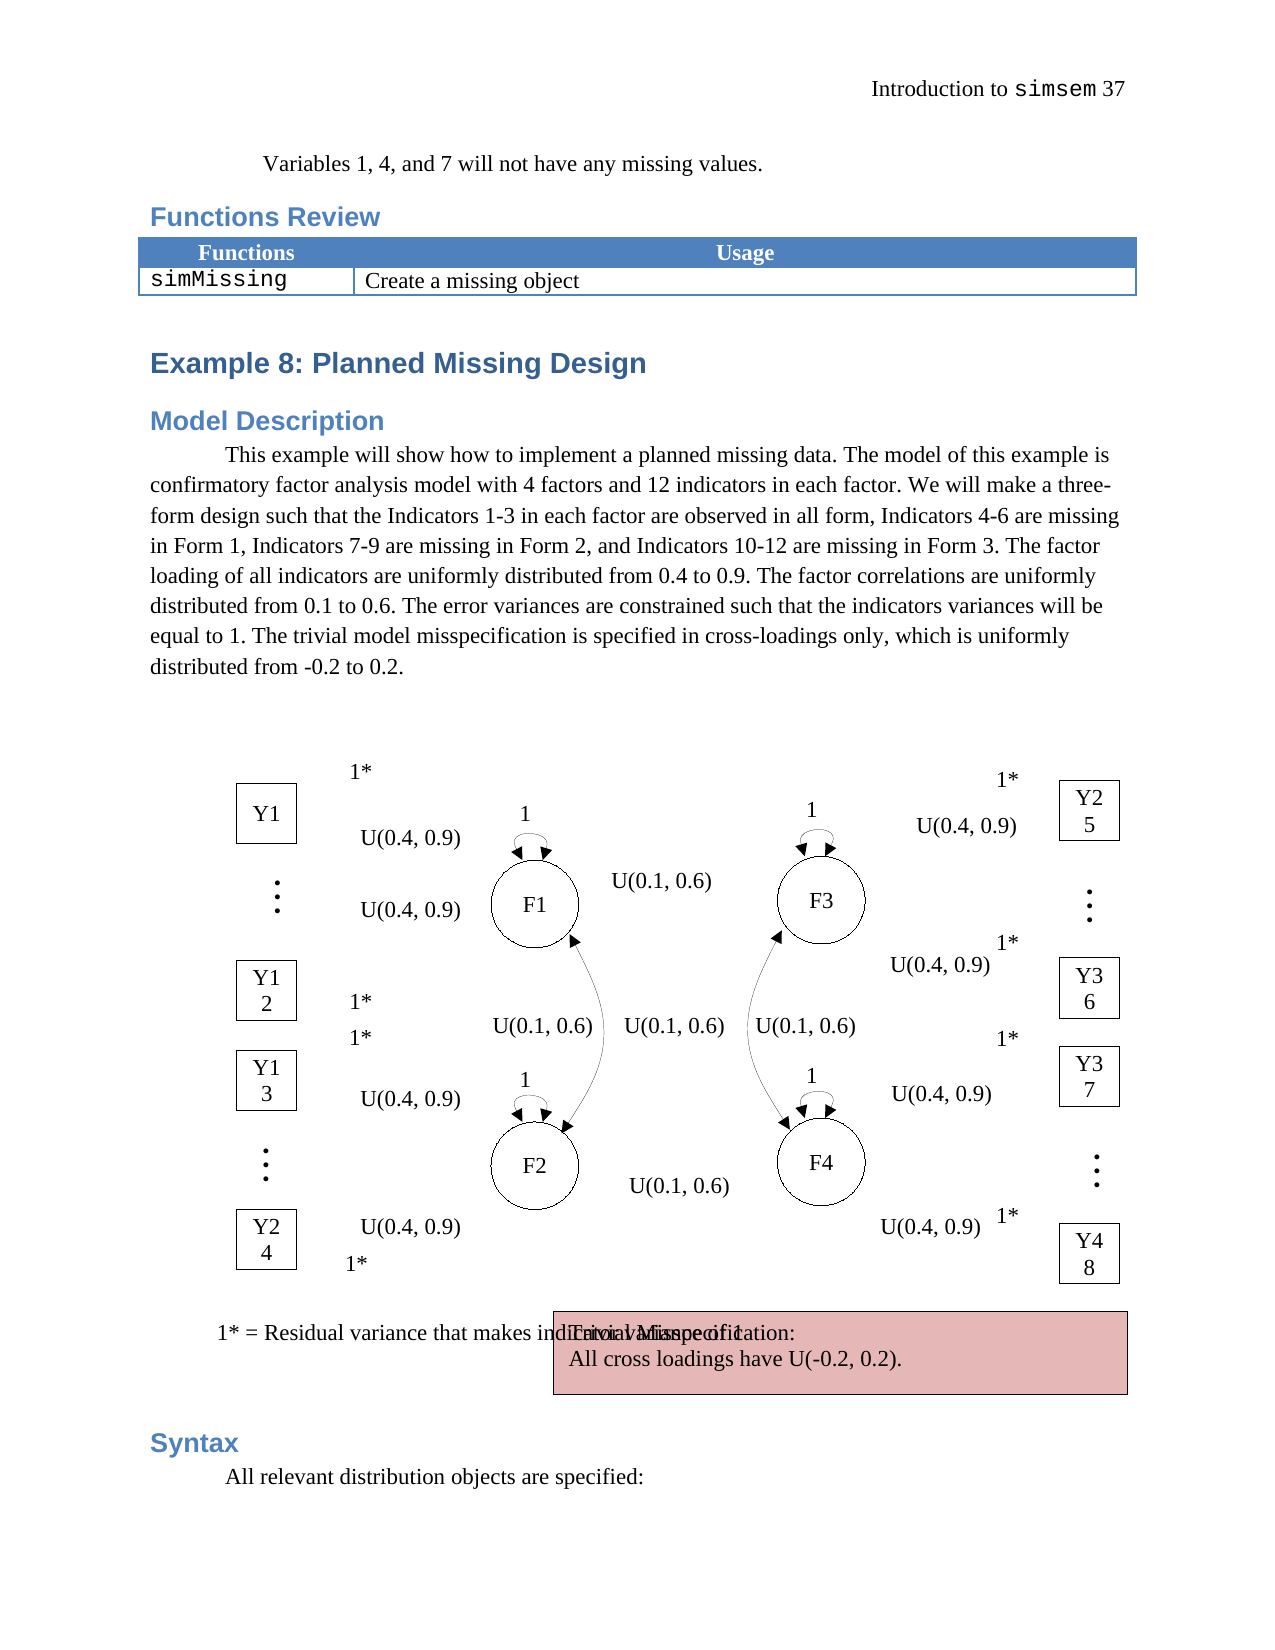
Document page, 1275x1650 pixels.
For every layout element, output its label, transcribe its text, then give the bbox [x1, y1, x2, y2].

subtitle Example 8: Planned Missing Design [150, 346, 1125, 379]
table_header Functions [140, 239, 354, 265]
text All relevant distribution objects are specified: [150, 1463, 1125, 1489]
list Variables 1, 4, and 7 will not have any missing values. [262, 150, 1125, 176]
table_cell simMissing [140, 268, 353, 294]
subtitle Syntax [150, 1427, 1125, 1458]
table_header Usage [354, 239, 1135, 265]
table_cell Create a missing object [355, 268, 1135, 294]
subtitle Functions Review [150, 201, 1125, 232]
subtitle Model Description [150, 405, 1125, 437]
text This example will show how to implement a planned missing data. The model of this example is confirmatory factor analysis model with 4 factors and 12 indicators in each factor. We will make a three-form design such that the Indicators 1-3 in each factor are observed in all form, Indicators 4-6 are missing in Form 1, Indicators 7-9 are missing in Form 2, and Indicators 10-12 are missing in Form 3. The factor loading of all indicators are uniformly distributed from 0.4 to 0.9. The factor correlations are uniformly distributed from 0.1 to 0.6. The error variances are constrained such that the indicators variances will be equal to 1. The trivial model misspecification is specified in cross-loadings only, which is uniformly distributed from -0.2 to 0.2. [150, 441, 1125, 679]
